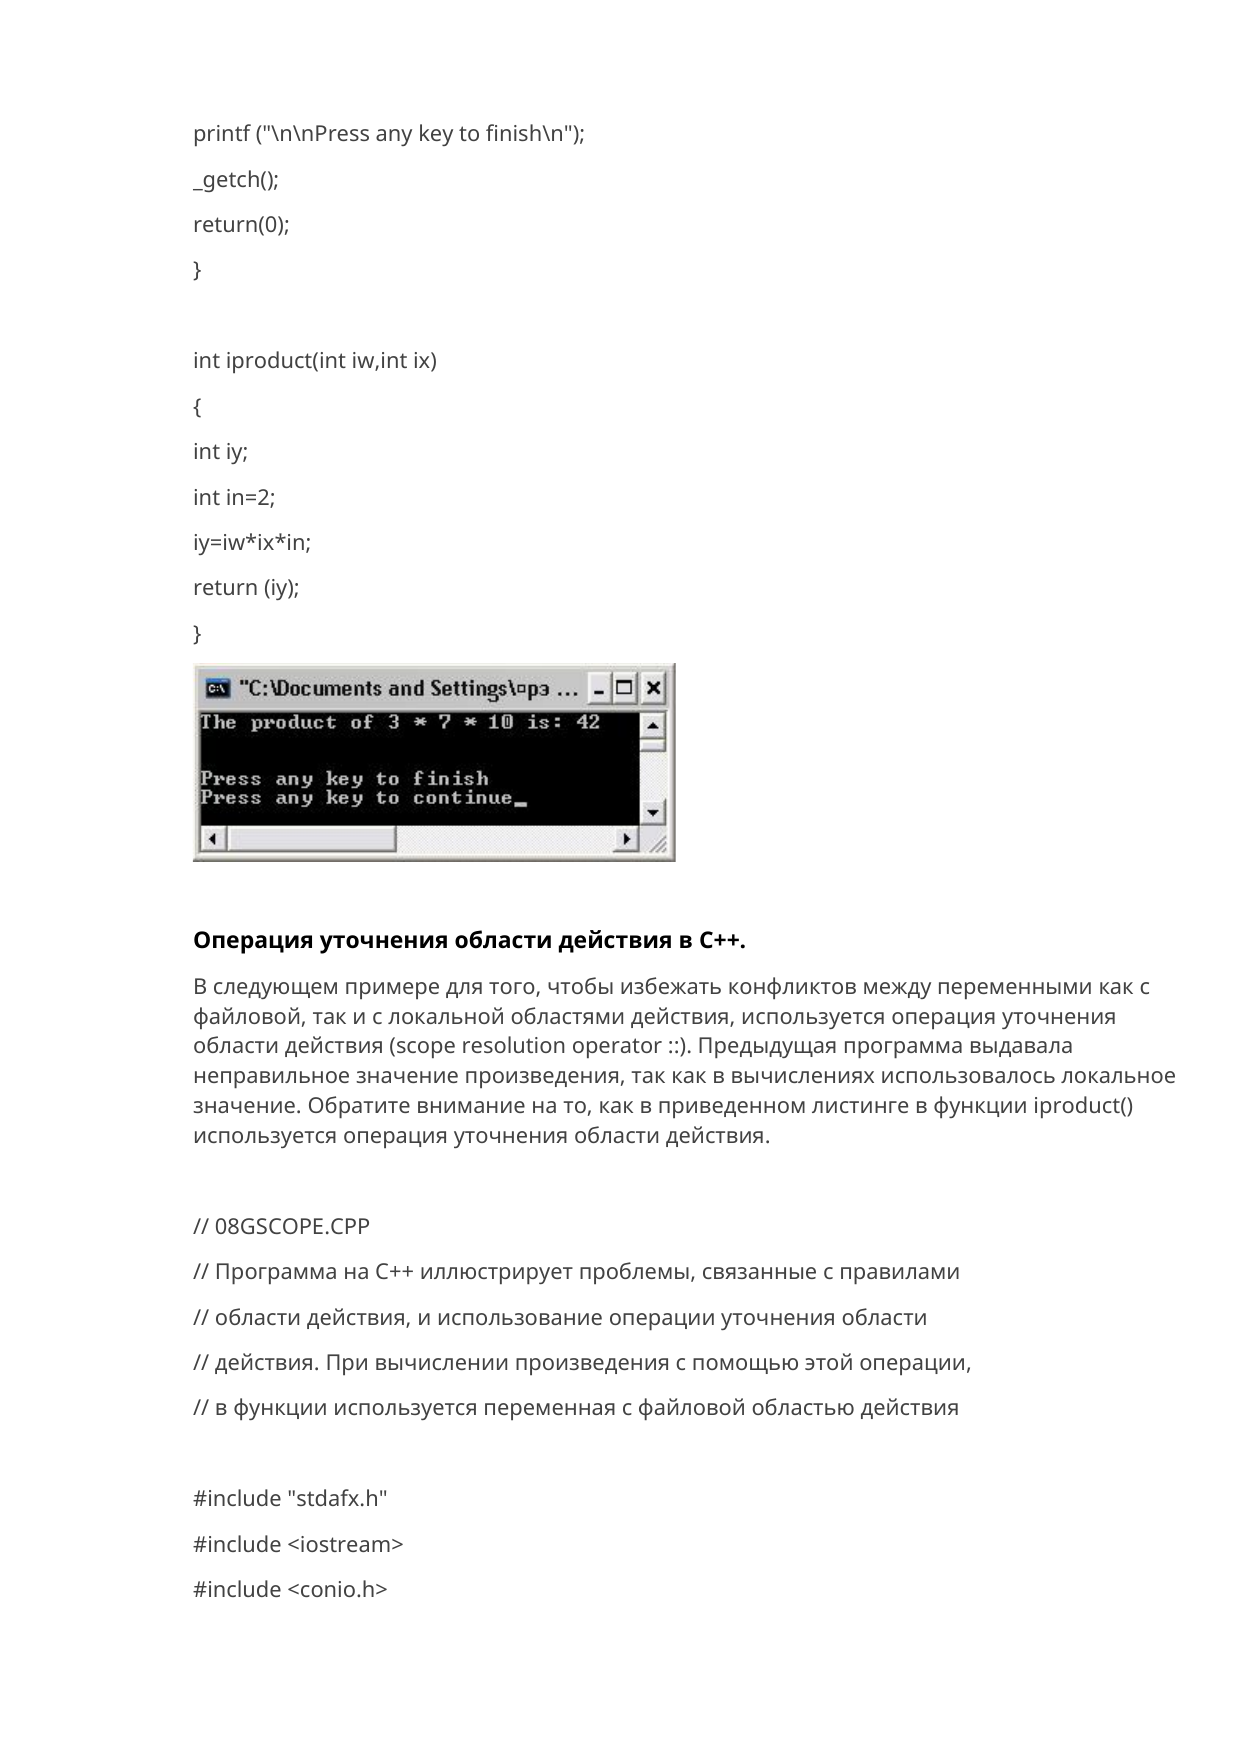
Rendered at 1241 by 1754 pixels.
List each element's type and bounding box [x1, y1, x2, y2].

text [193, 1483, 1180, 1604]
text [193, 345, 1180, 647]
picture [192, 663, 676, 862]
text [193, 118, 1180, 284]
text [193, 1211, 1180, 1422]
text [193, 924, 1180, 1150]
